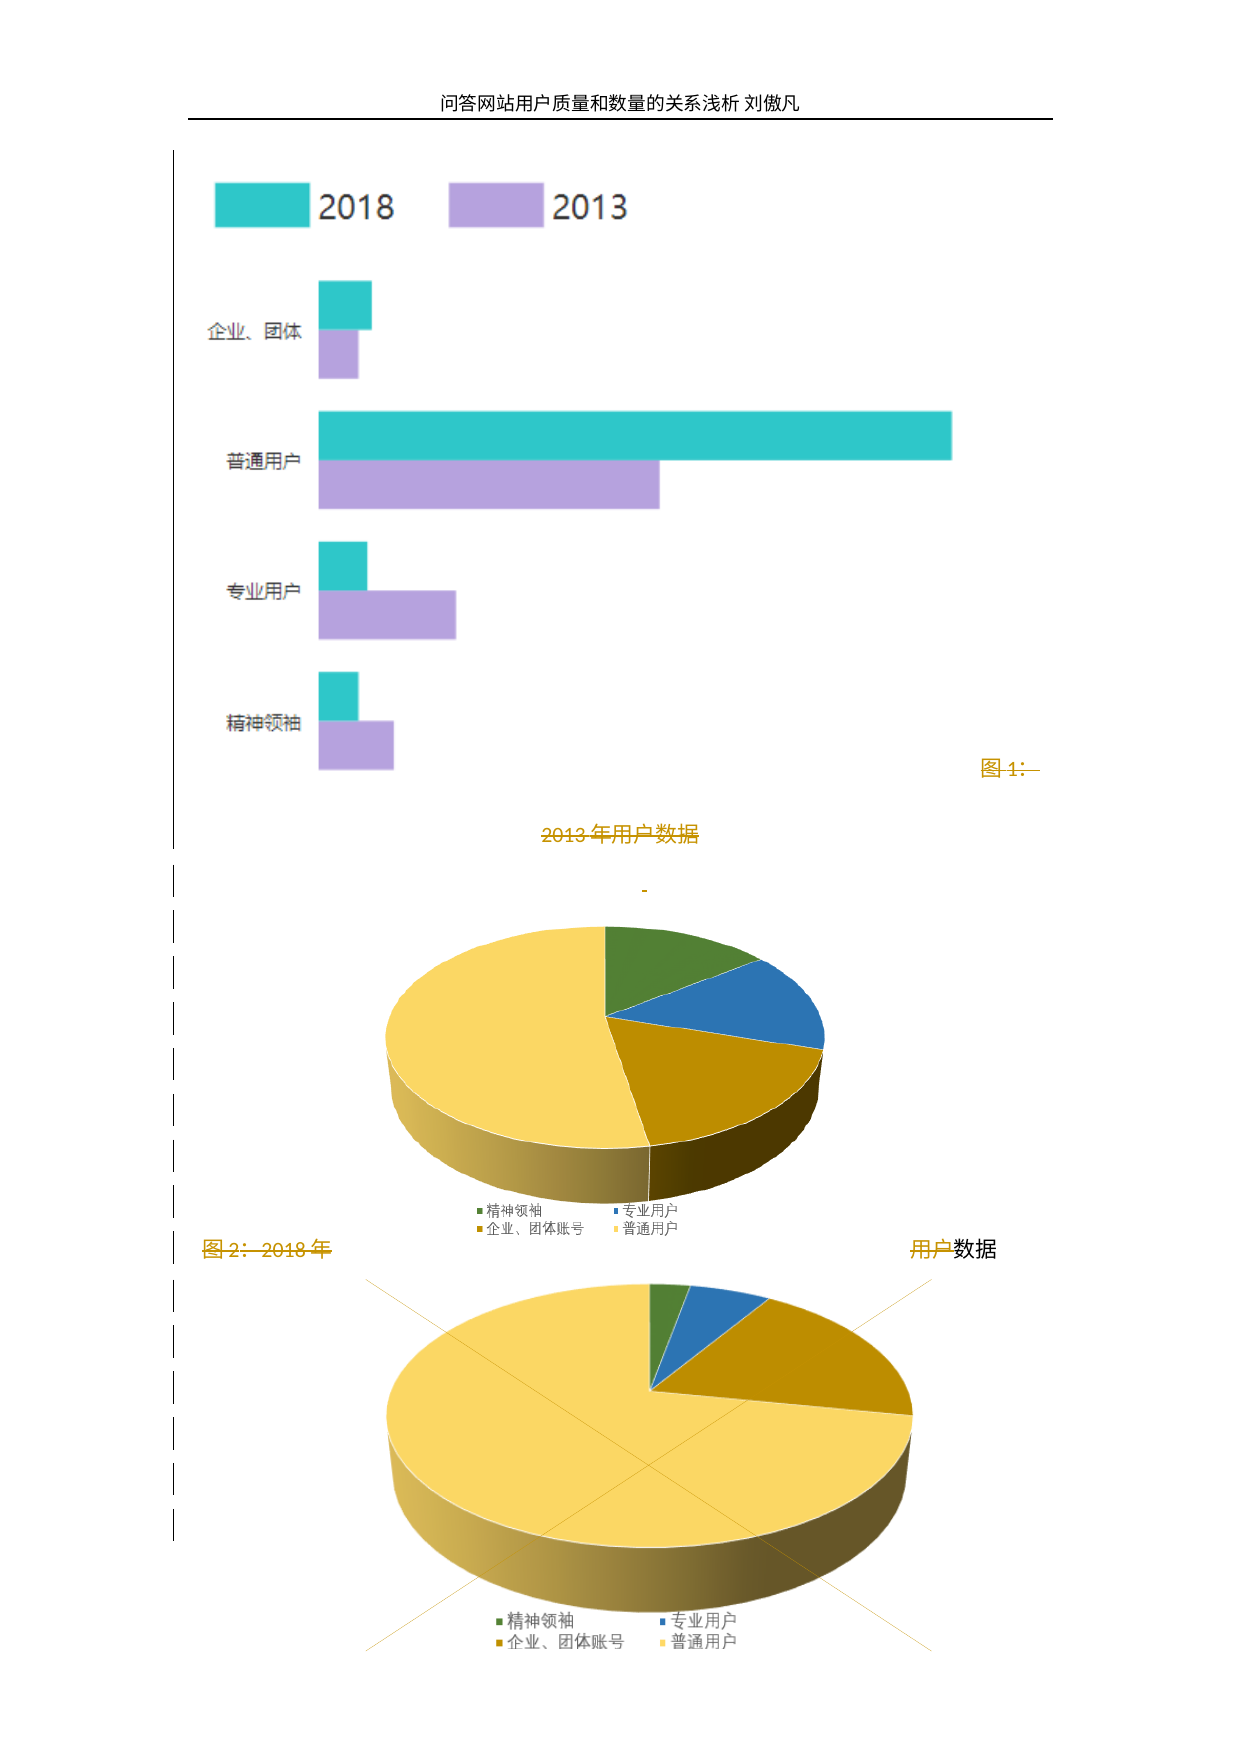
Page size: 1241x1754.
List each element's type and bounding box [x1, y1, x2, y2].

picture [364, 913, 836, 1236]
picture [650, 1283, 928, 1648]
picture [373, 1466, 925, 1648]
picture [365, 1280, 647, 1648]
picture [367, 1279, 928, 1464]
picture [200, 150, 981, 777]
